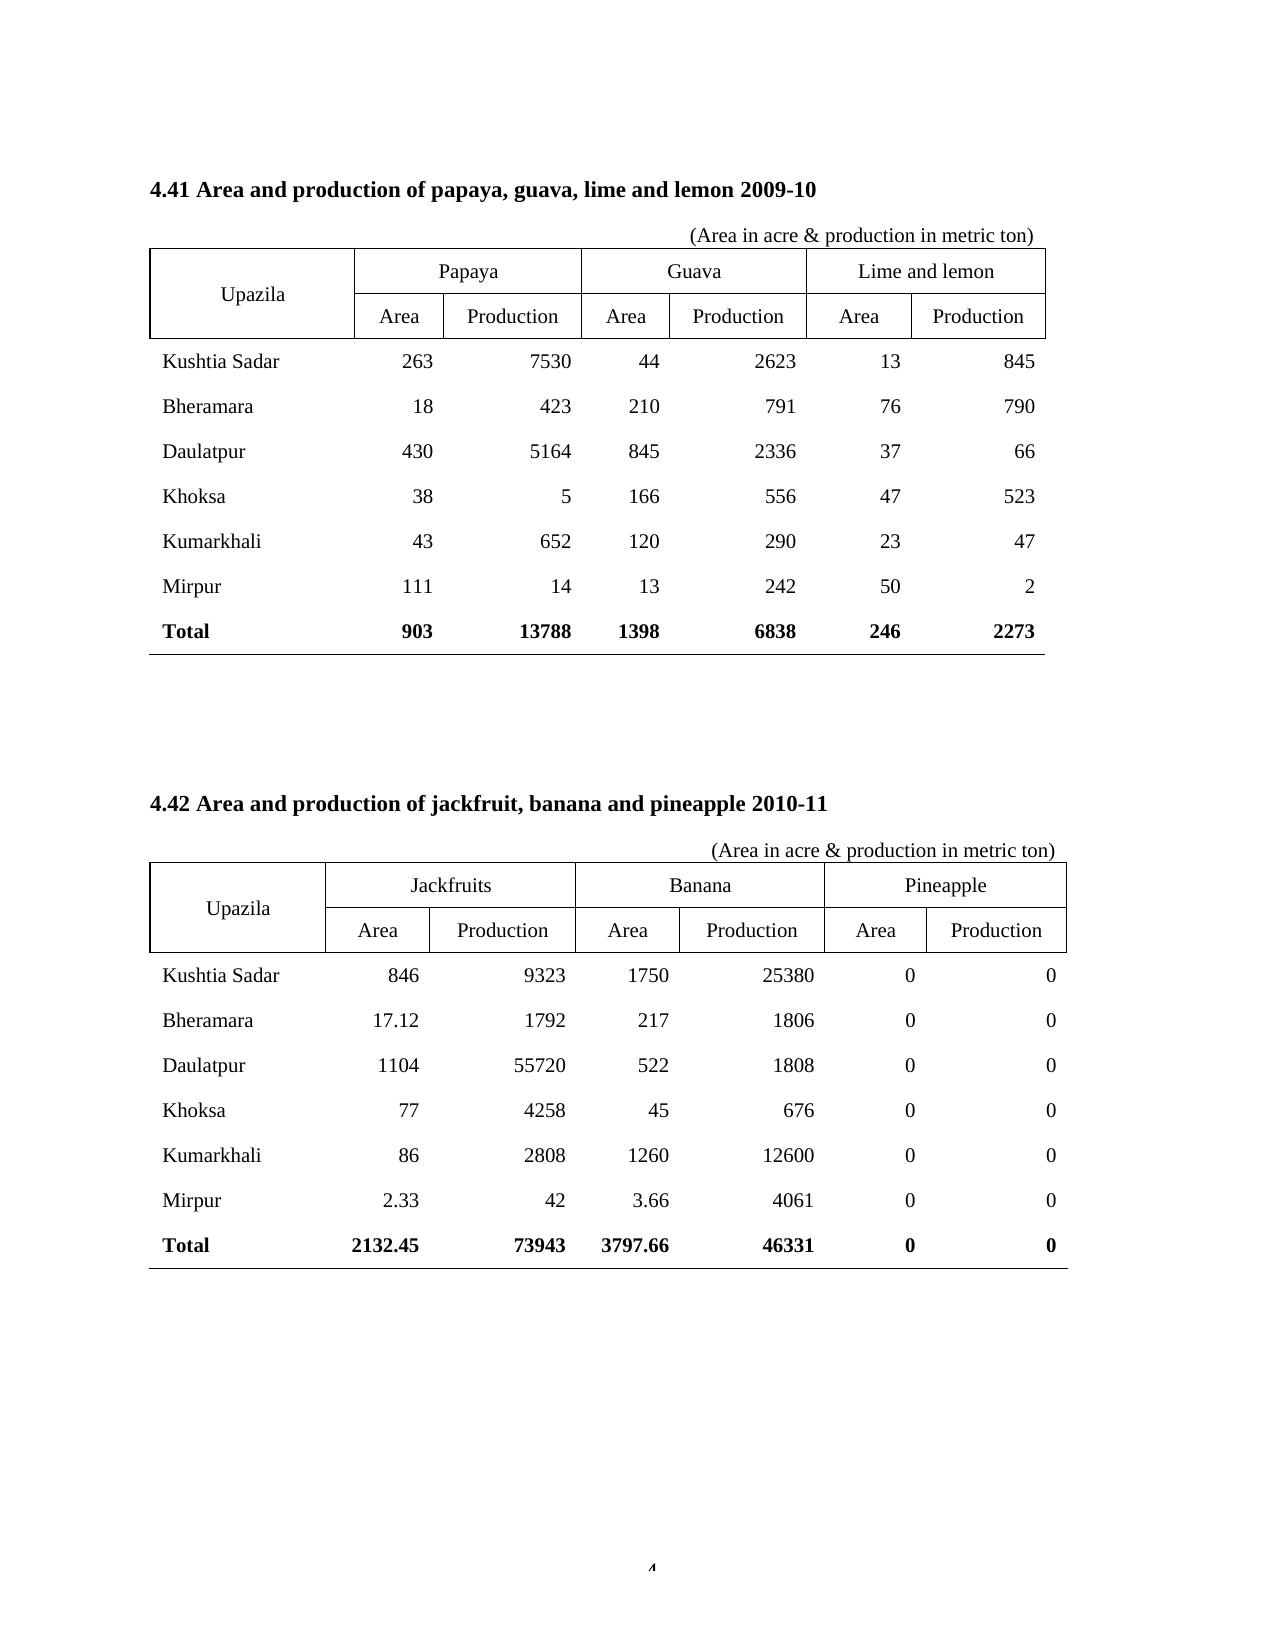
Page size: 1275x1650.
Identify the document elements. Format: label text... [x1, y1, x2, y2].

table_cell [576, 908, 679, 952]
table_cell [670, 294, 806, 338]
list Area and production of papaya, guava, lime and lemon 2009-10 [150, 176, 1164, 203]
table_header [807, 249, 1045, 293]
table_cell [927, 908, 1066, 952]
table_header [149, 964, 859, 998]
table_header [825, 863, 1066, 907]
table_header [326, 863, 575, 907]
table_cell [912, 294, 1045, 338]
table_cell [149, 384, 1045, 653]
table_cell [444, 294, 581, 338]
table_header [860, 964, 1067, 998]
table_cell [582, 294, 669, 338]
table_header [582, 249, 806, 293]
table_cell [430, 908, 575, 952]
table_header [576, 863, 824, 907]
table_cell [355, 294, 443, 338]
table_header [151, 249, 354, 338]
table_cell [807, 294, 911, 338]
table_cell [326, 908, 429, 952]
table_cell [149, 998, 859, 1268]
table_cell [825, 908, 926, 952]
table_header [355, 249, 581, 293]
text (Area in acre & production in metric ton) [711, 838, 1164, 862]
text (Area in acre & production in metric ton) [689, 223, 1164, 247]
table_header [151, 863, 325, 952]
list Area and production of jackfruit, banana and pineapple 2010-11 [150, 791, 1164, 817]
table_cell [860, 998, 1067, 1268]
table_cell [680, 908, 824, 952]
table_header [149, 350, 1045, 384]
